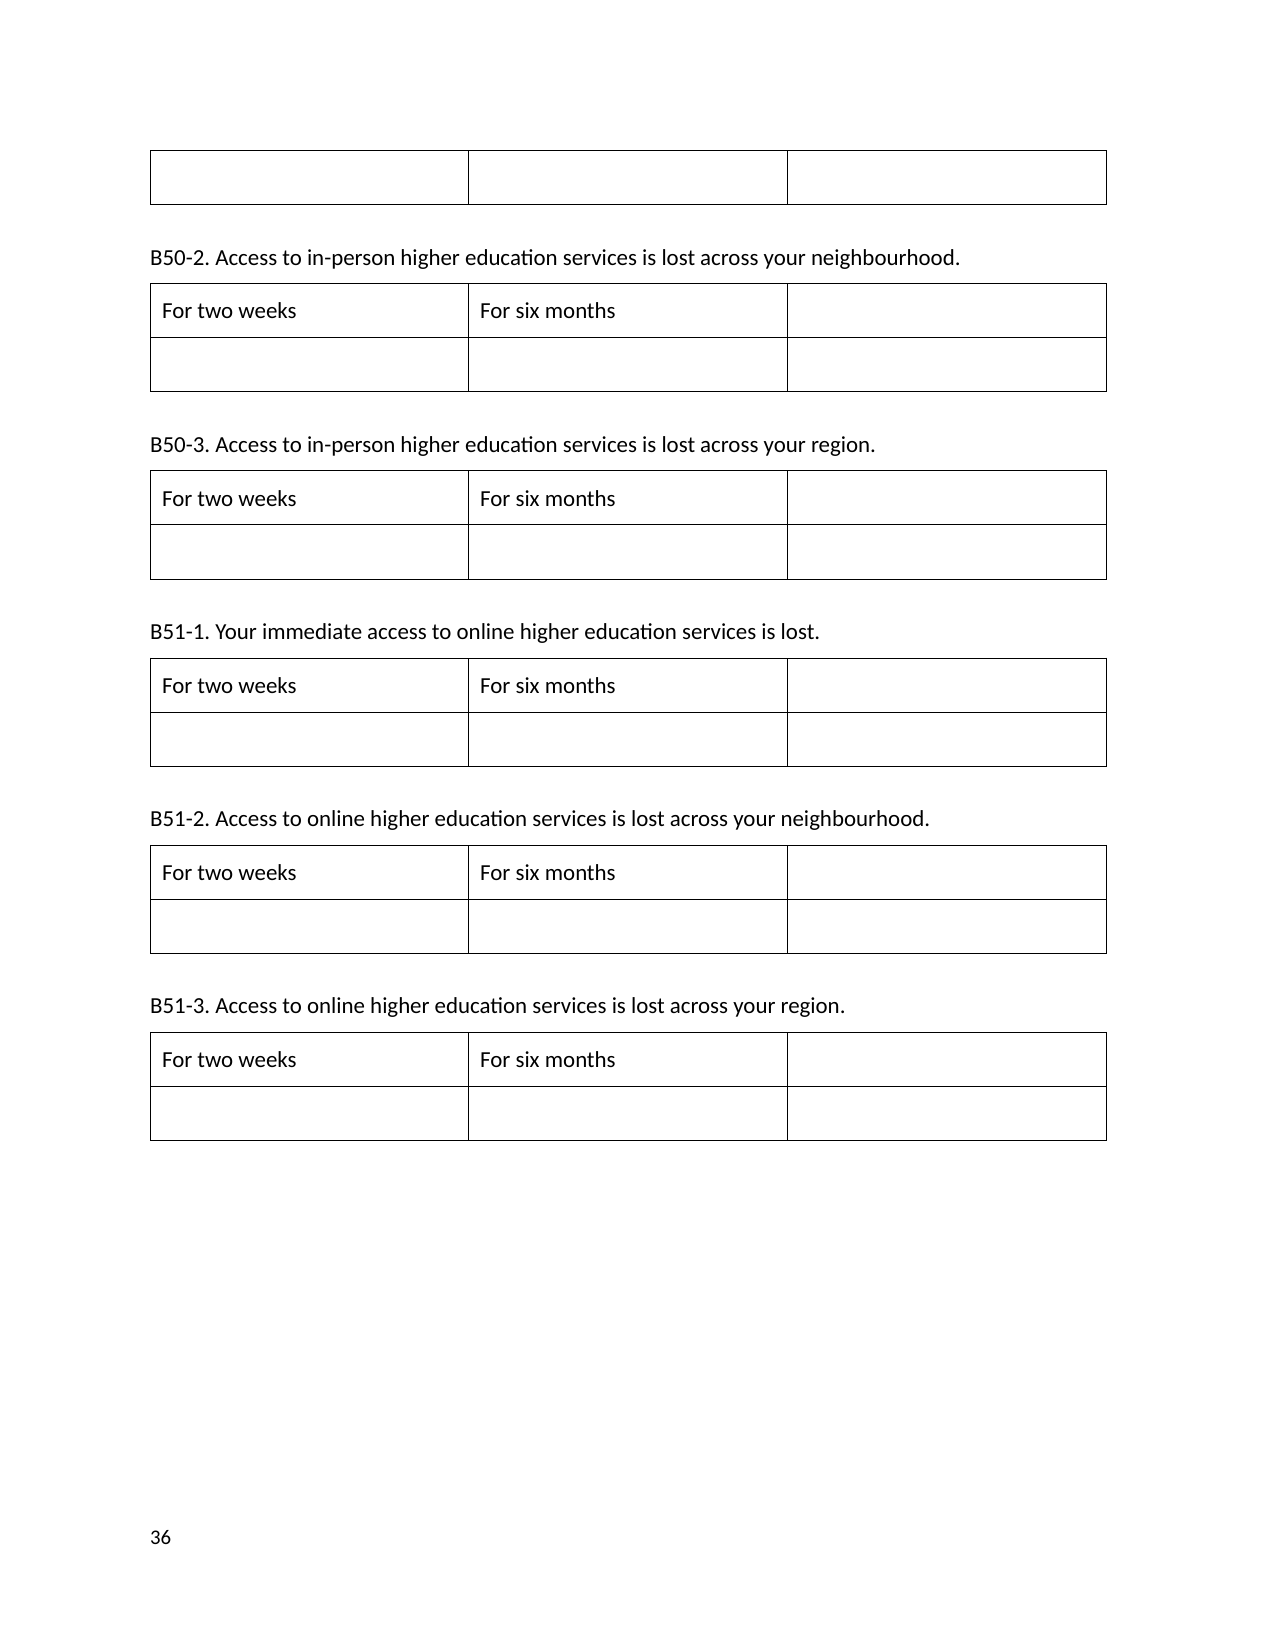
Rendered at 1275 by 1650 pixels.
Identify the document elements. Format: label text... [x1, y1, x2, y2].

table_header For six months [469, 659, 787, 712]
table_cell [788, 713, 1106, 766]
table_cell [151, 338, 468, 391]
table_header For six months [469, 471, 787, 524]
table_header For two weeks [151, 846, 468, 899]
table_cell [151, 900, 468, 953]
table_cell [151, 1087, 468, 1140]
table_cell [469, 151, 787, 204]
table_header For two weeks [151, 471, 468, 524]
table_cell [469, 900, 787, 953]
table_header For two weeks [151, 659, 468, 712]
table_header For six months [469, 846, 787, 899]
table_cell [469, 525, 787, 578]
table_cell [788, 338, 1106, 391]
table_header For two weeks [151, 284, 468, 337]
table_header [788, 471, 1106, 524]
table_header [788, 846, 1106, 899]
table_header [788, 284, 1106, 337]
table_cell [469, 338, 787, 391]
table_header For two weeks [151, 1033, 468, 1086]
table_cell [788, 151, 1106, 204]
table_header [788, 659, 1106, 712]
table_cell [788, 1087, 1106, 1140]
table_header For six months [469, 284, 787, 337]
table_cell [151, 151, 468, 204]
text B51-1. Your immediate access to online higher education services is lost. [150, 617, 1125, 645]
table_cell [788, 525, 1106, 578]
table_cell [151, 713, 468, 766]
text B50-3. Access to in-person higher education services is lost across your region. [150, 430, 1125, 458]
table_header For six months [469, 1033, 787, 1086]
text B50-2. Access to in-person higher education services is lost across your neighbourhood. [150, 243, 1125, 271]
table_cell [788, 900, 1106, 953]
text B51-2. Access to online higher education services is lost across your neighbourhood. [150, 804, 1125, 832]
table_cell [151, 525, 468, 578]
table_cell [469, 1087, 787, 1140]
table_header [788, 1033, 1106, 1086]
table_cell [469, 713, 787, 766]
text B51-3. Access to online higher education services is lost across your region. [150, 991, 1125, 1019]
